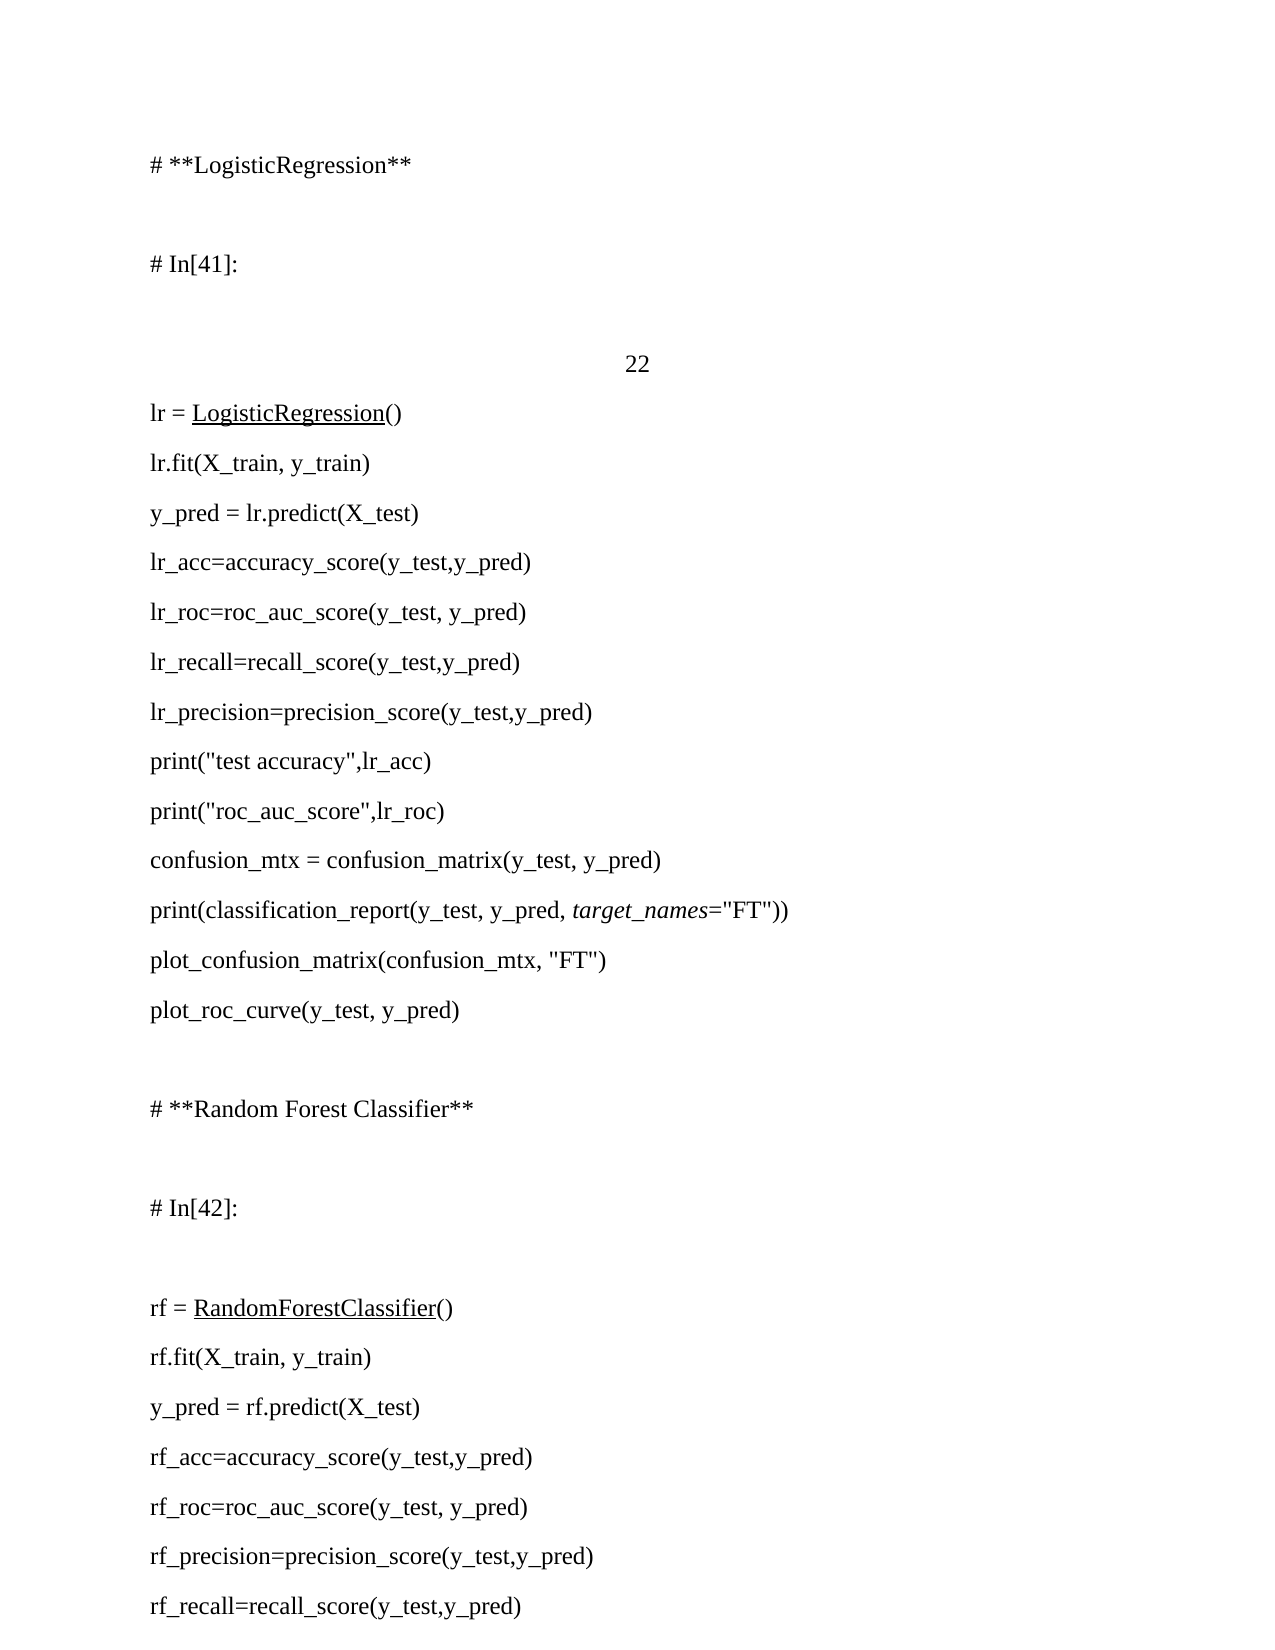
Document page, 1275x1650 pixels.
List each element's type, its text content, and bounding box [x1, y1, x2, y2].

text 22 [150, 349, 1125, 377]
text lr_recall=recall_score(y_test,y_pred) [150, 647, 1125, 676]
text rf_roc=roc_auc_score(y_test, y_pred) [150, 1492, 1125, 1520]
text lr_roc=roc_auc_score(y_test, y_pred) [150, 597, 1125, 626]
text rf = RandomForestClassifier() [150, 1293, 1125, 1322]
text rf_recall=recall_score(y_test,y_pred) [150, 1591, 1125, 1620]
text rf_precision=precision_score(y_test,y_pred) [150, 1541, 1125, 1570]
text # **LogisticRegression** [150, 150, 1125, 179]
text lr_acc=accuracy_score(y_test,y_pred) [150, 547, 1125, 576]
text print("test accuracy",lr_acc) [150, 746, 1125, 775]
text plot_confusion_matrix(confusion_mtx, "FT") [150, 945, 1125, 974]
text # **Random Forest Classifier** [150, 1094, 1125, 1123]
text rf_acc=accuracy_score(y_test,y_pred) [150, 1442, 1125, 1471]
text plot_roc_curve(y_test, y_pred) [150, 995, 1125, 1023]
text rf.fit(X_train, y_train) [150, 1342, 1125, 1371]
text # In[42]: [150, 1193, 1125, 1222]
text # In[41]: [150, 249, 1125, 278]
text lr.fit(X_train, y_train) [150, 448, 1125, 477]
text print("roc_auc_score",lr_roc) [150, 796, 1125, 825]
text y_pred = rf.predict(X_test) [150, 1392, 1125, 1421]
text lr = LogisticRegression() [150, 398, 1125, 427]
text print(classification_report(y_test, y_pred, target_names="FT")) [150, 895, 1125, 924]
text y_pred = lr.predict(X_test) [150, 498, 1125, 527]
text confusion_mtx = confusion_matrix(y_test, y_pred) [150, 846, 1125, 874]
text lr_precision=precision_score(y_test,y_pred) [150, 697, 1125, 725]
